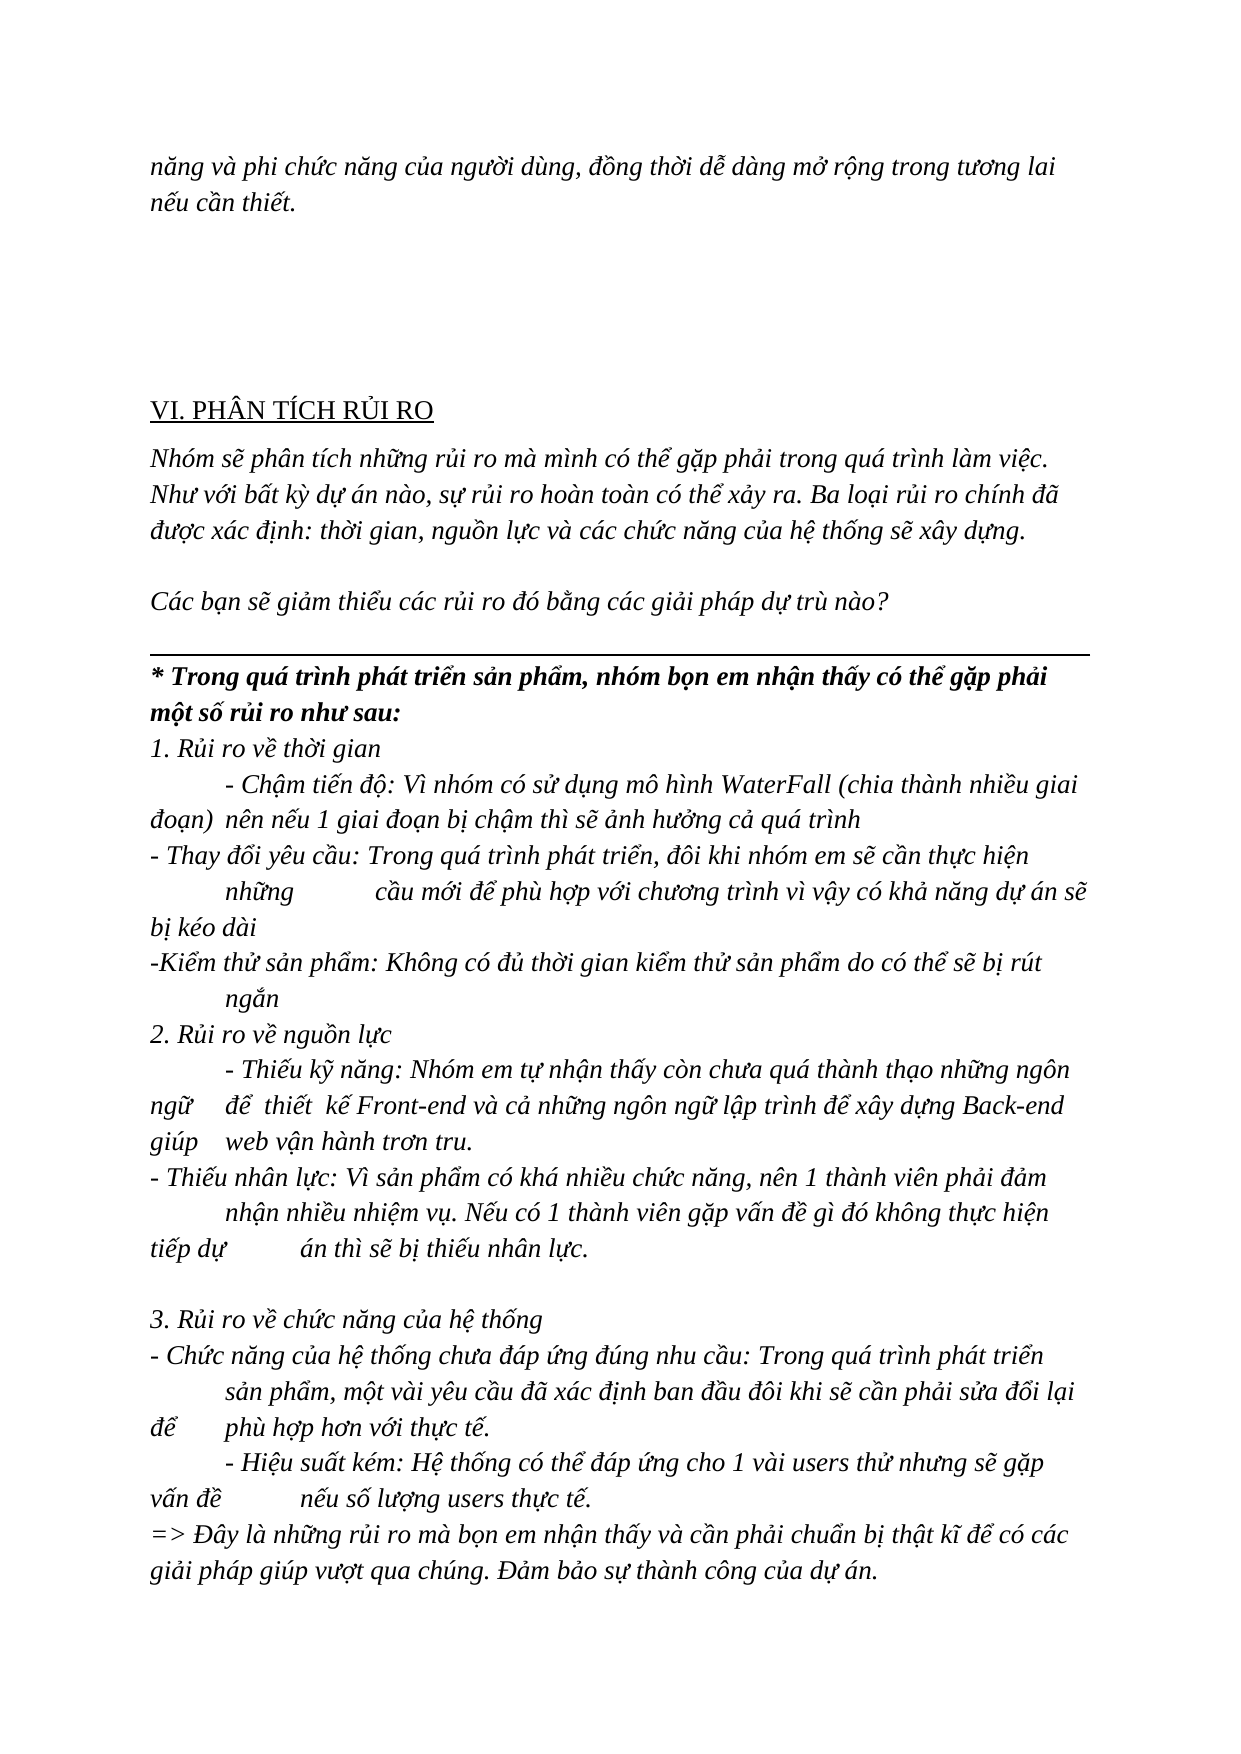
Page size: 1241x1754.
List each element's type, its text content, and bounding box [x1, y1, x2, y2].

text => Đây là những rủi ro mà bọn em nhận thấy và cần phải chuẩn bị thật kĩ để có các giải pháp giúp vượt qua chúng. Đảm bảo sự thành công của dự án. [150, 1518, 1090, 1585]
text * Trong quá trình phát triển sản phẩm, nhóm bọn em nhận thấy có thể gặp phải một số rủi ro như sau: [150, 661, 1090, 727]
text - Thay đổi yêu cầu: Trong quá trình phát triển, đôi khi nhóm em sẽ cần thực hiện những cầu mới để phù hợp với chương trình vì vậy có khả năng dự án sẽ bị kéo dài [150, 839, 1090, 942]
text Nhóm sẽ phân tích những rủi ro mà mình có thể gặp phải trong quá trình làm việc. [150, 442, 1090, 474]
text - Thiếu kỹ năng: Nhóm em tự nhận thấy còn chưa quá thành thạo những ngôn ngữ để thiết kế Front-end và cả những ngôn ngữ lập trình để xây dựng Back-end giúp web vận hành trơn tru. [150, 1053, 1090, 1156]
text - Hiệu suất kém: Hệ thống có thể đáp ứng cho 1 vài users thử nhưng sẽ gặp vấn đề nếu số lượng users thực tế. [150, 1447, 1090, 1513]
text Như với bất kỳ dự án nào, sự rủi ro hoàn toàn có thể xảy ra. Ba loại rủi ro chính đã được xác định: thời gian, nguồn lực và các chức năng của hệ thống sẽ xây dựng. [150, 478, 1090, 545]
text - Chức năng của hệ thống chưa đáp ứng đúng nhu cầu: Trong quá trình phát triển sản phẩm, một vài yêu cầu đã xác định ban đầu đôi khi sẽ cần phải sửa đổi lại để phù hợp hơn với thực tế. [150, 1339, 1090, 1442]
text Các bạn sẽ giảm thiểu các rủi ro đó bằng các giải pháp dự trù nào? [150, 585, 1090, 617]
text 1. Rủi ro về thời gian - Chậm tiến độ: Vì nhóm có sử dụng mô hình WaterFall (chia thành nhiều giai đoạn) nên nếu 1 giai đoạn bị chậm thì sẽ ảnh hưởng cả quá trình [150, 732, 1090, 834]
text -Kiểm thử sản phẩm: Không có đủ thời gian kiểm thử sản phẩm do có thể sẽ bị rút ngắn [150, 946, 1090, 1013]
text - Thiếu nhân lực: Vì sản phẩm có khá nhiều chức năng, nên 1 thành viên phải đảm nhận nhiều nhiệm vụ. Nếu có 1 thành viên gặp vấn đề gì đó không thực hiện tiếp dự án thì sẽ bị thiếu nhân lực. [150, 1161, 1090, 1263]
text 3. Rủi ro về chức năng của hệ thống [150, 1304, 1090, 1335]
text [150, 150, 1090, 247]
text 2. Rủi ro về nguồn lực [150, 1018, 1090, 1049]
subtitle VI. PHÂN TÍCH RỦI RO [150, 394, 1090, 425]
